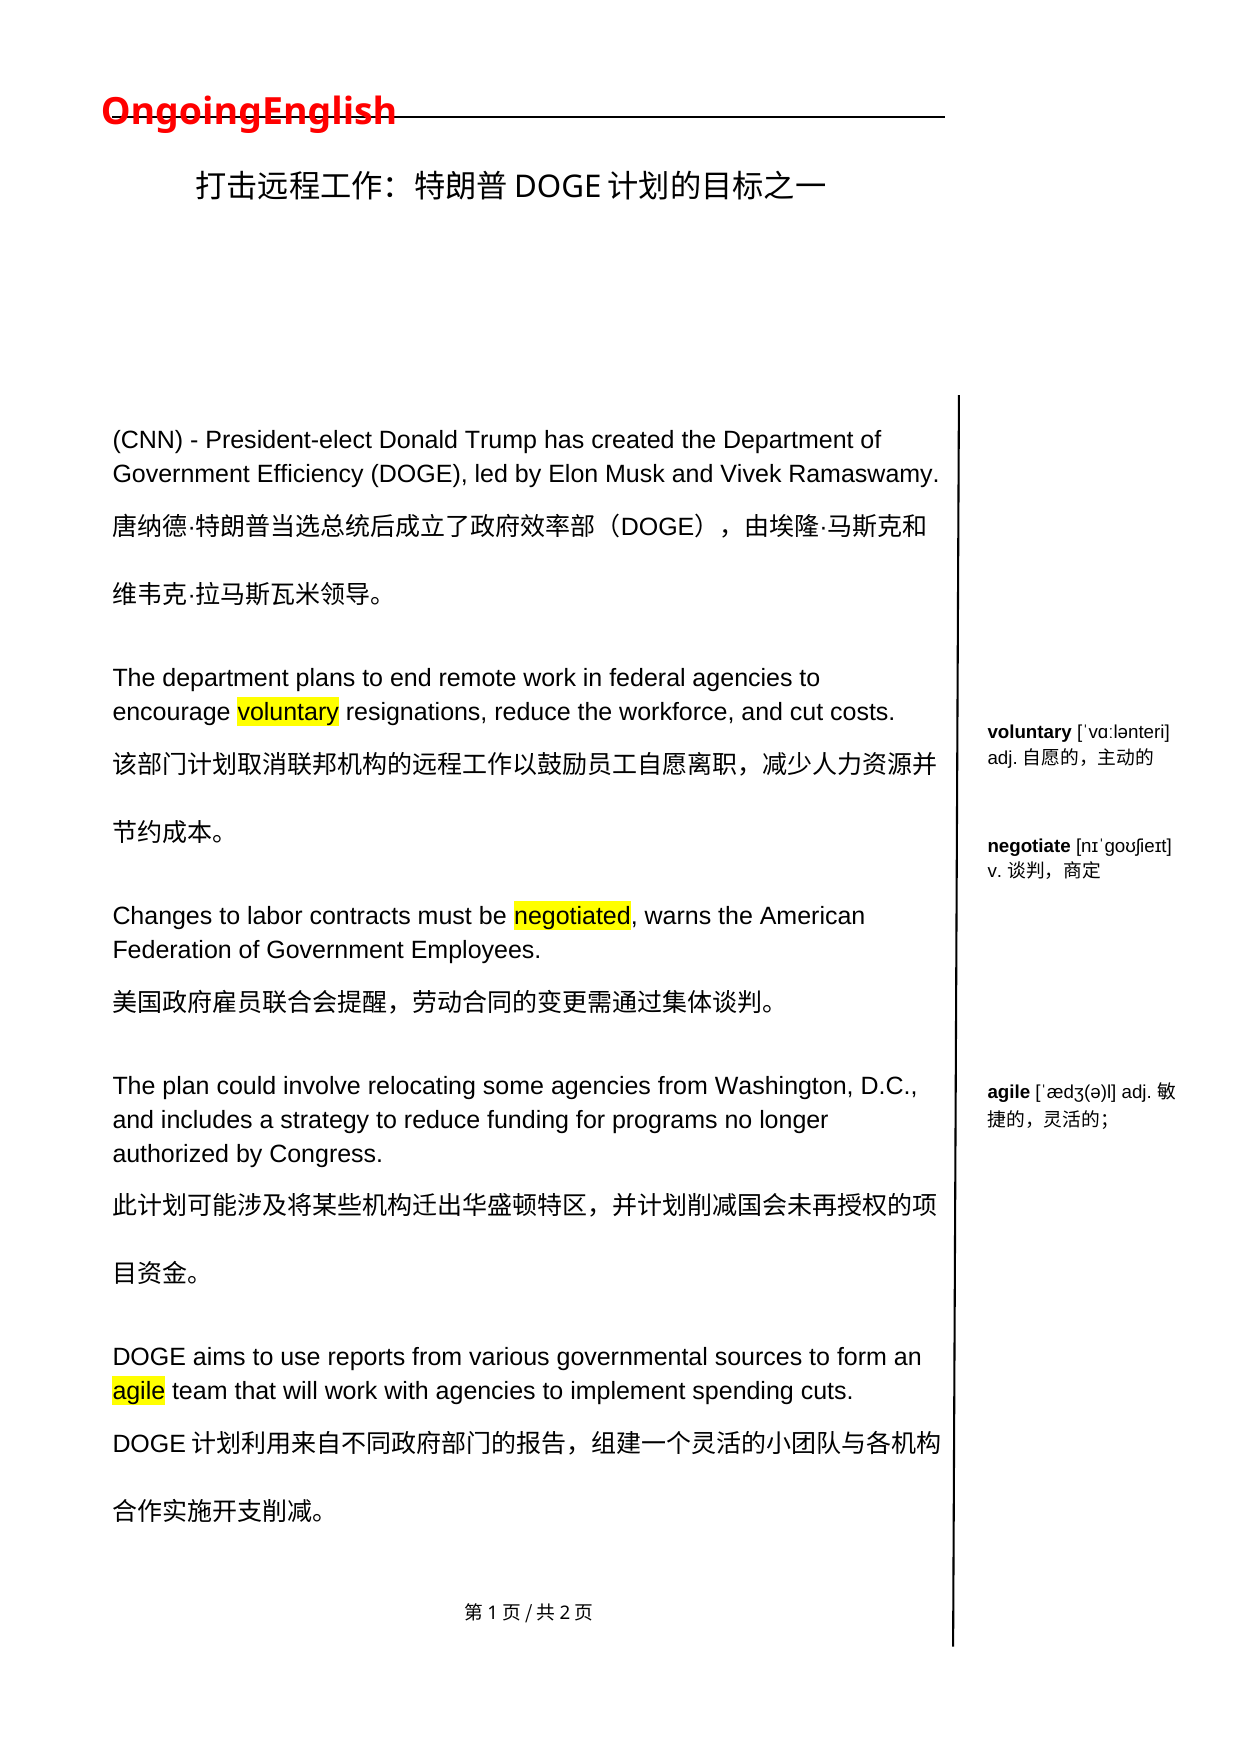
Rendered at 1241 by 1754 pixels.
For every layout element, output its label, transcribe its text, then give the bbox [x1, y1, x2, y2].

text 该部门计划取消联邦机构的远程工作以鼓励员工自愿离职，减少人力资源并节约成本。 [112, 728, 945, 864]
text Changes to labor contracts must be negotiated, warns the American Federation of Government Employees. [112, 898, 945, 966]
text DOGE计划利用来自不同政府部门的报告，组建一个灵活的小团队与各机构合作实施开支削减。 [112, 1408, 945, 1543]
text The plan could involve relocating some agencies from Washington, D.C., and includes a strategy to reduce funding for programs no longer authorized by Congress. [112, 1068, 945, 1170]
text 唐纳德·特朗普当选总统后成立了政府效率部（DOGE），由埃隆·马斯克和维韦克·拉马斯瓦米领导。 [112, 491, 945, 627]
text 此计划可能涉及将某些机构迁出华盛顿特区，并计划削减国会未再授权的项目资金。 [112, 1170, 945, 1306]
text (CNN) - President-elect Donald Trump has created the Department of Government Efficiency (DOGE), led by Elon Musk and Vivek Ramaswamy. [112, 423, 945, 491]
text DOGE aims to use reports from various governmental sources to form an agile team that will work with agencies to implement spending cuts. [112, 1340, 945, 1408]
text 美国政府雇员联合会提醒，劳动合同的变更需通过集体谈判。 [112, 966, 945, 1034]
text The department plans to end remote work in federal agencies to encourage voluntary resignations, reduce the workforce, and cut costs. [112, 661, 945, 728]
